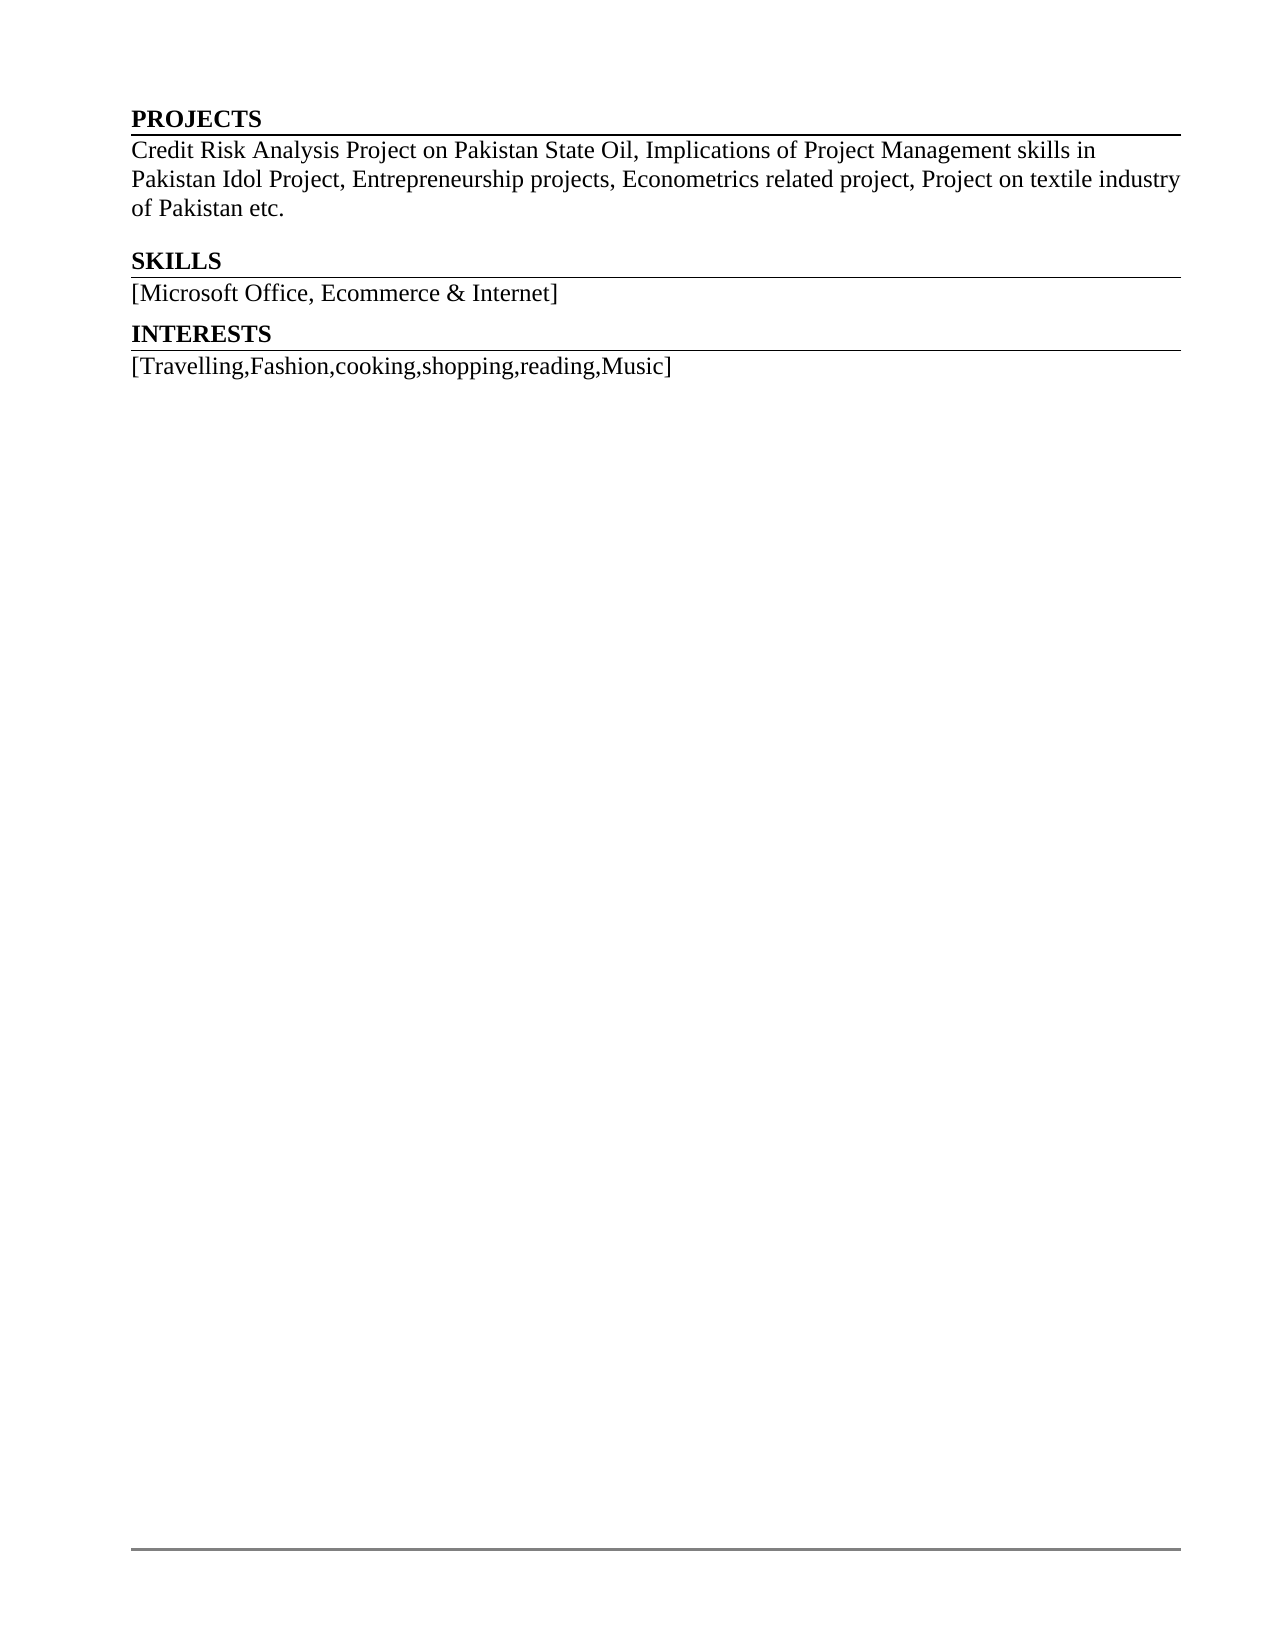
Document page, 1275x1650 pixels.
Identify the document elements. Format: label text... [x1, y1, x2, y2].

text [Microsoft Office, Ecommerce & Internet] [131, 278, 1181, 307]
subtitle INTERESTS [131, 319, 1181, 350]
text Credit Risk Analysis Project on Pakistan State Oil, Implications of Project Management skills in Pakistan Idol Project, Entrepreneurship projects, Econometrics related project, Project on textile industry of Pakistan etc. [131, 136, 1181, 222]
subtitle SKILLS [131, 246, 1181, 277]
subtitle PROJECTS [131, 104, 1181, 134]
text [Travelling,Fashion,cooking,shopping,reading,Music] [131, 351, 1181, 380]
